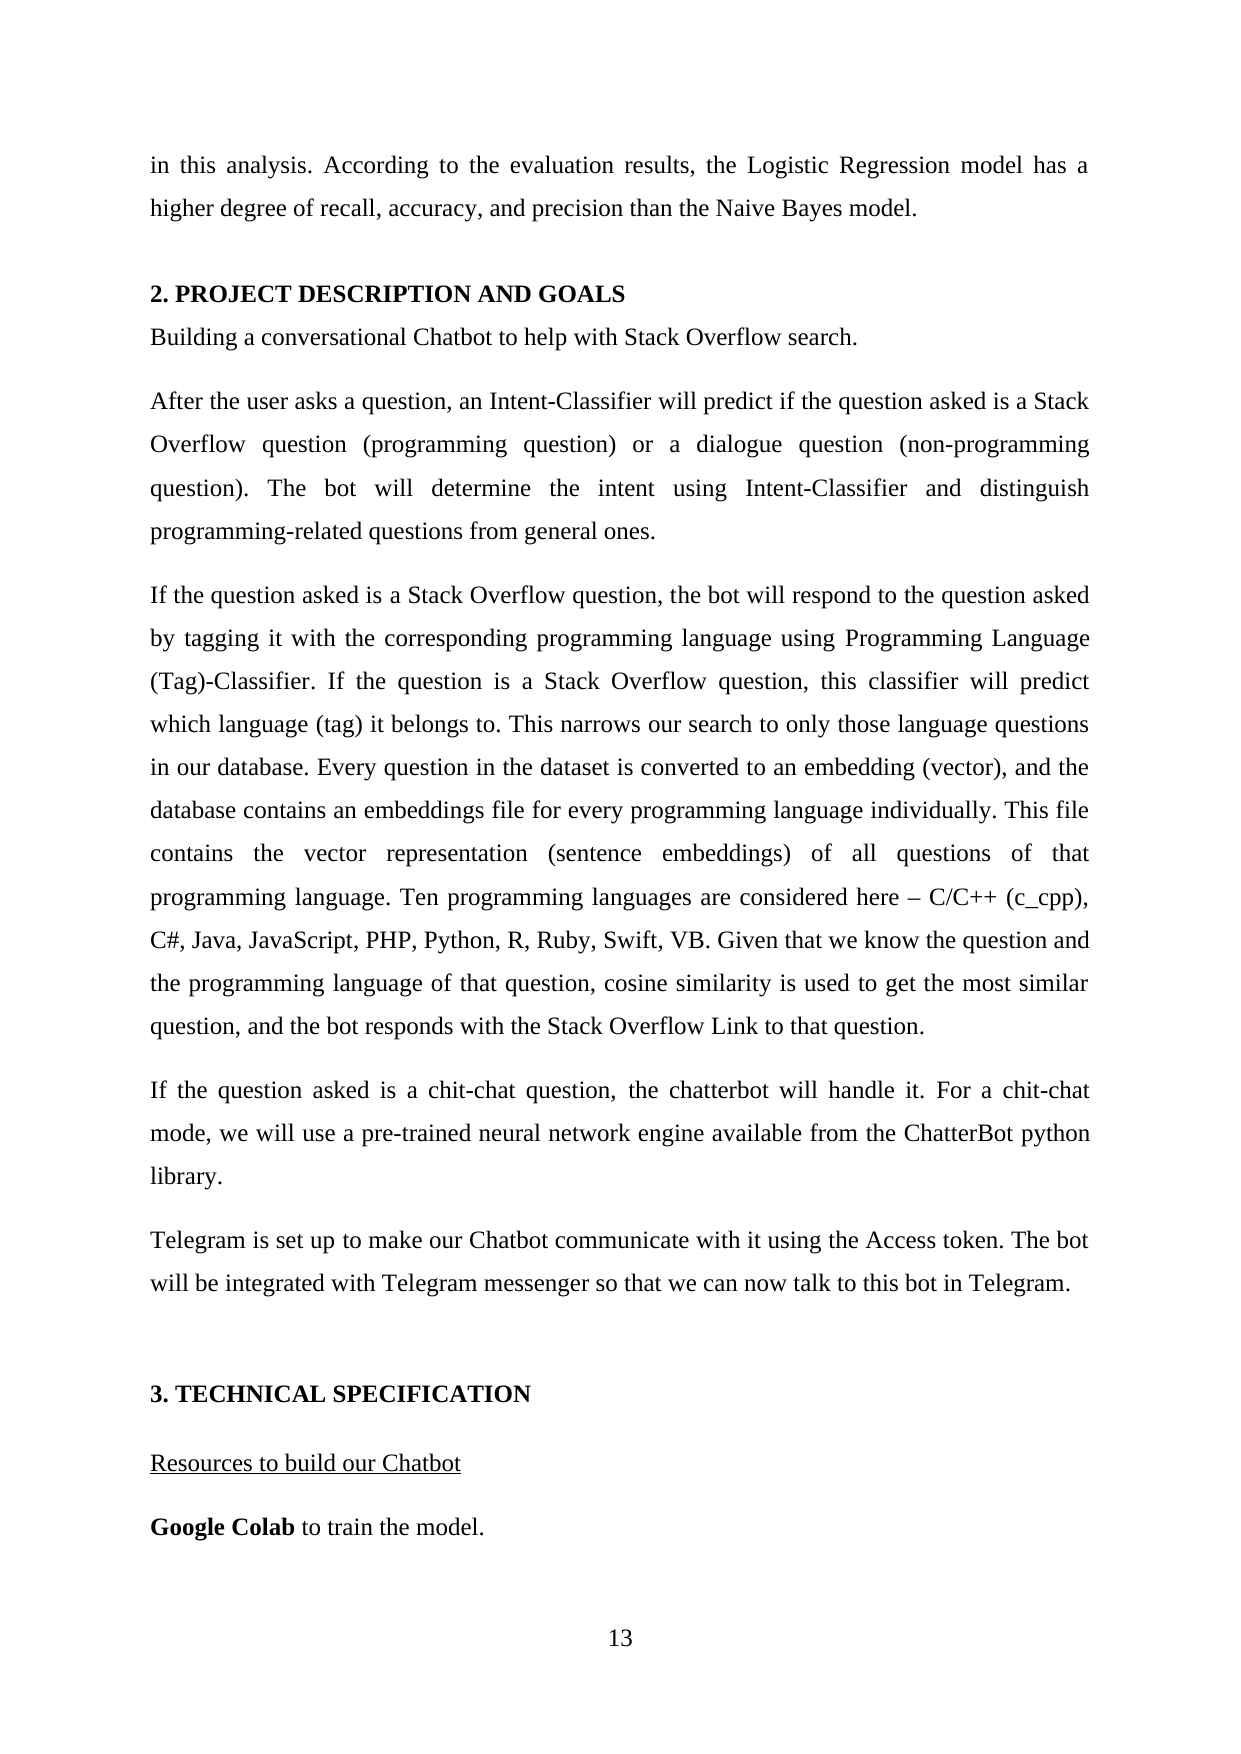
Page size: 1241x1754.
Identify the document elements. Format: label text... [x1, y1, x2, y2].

text If the question asked is a chit-chat question, the chatterbot will handle it. For a chit-chat mode, we will use a pre-trained neural network engine available from the ChatterBot python library. [150, 1075, 1090, 1190]
subtitle 3. TECHNICAL SPECIFICATION [150, 1379, 1090, 1408]
text If the question asked is a Stack Overflow question, the bot will respond to the question asked by tagging it with the corresponding programming language using Programming Language (Tag)-Classifier. If the question is a Stack Overflow question, this classifier will predict which language (tag) it belongs to. This narrows our search to only those language questions in our database. Every question in the dataset is converted to an embedding (vector), and the database contains an embeddings file for every programming language individually. This file contains the vector representation (sentence embeddings) of all questions of that programming language. Ten programming languages are considered here – C/C++ (c_cpp), C#, Java, JavaScript, PHP, Python, R, Ruby, Swift, VB. Given that we know the question and the programming language of that question, cosine similarity is used to get the most similar question, and the bot responds with the Stack Overflow Link to that question. [150, 580, 1090, 1040]
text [150, 150, 1090, 222]
text After the user asks a question, an Intent-Classifier will predict if the question asked is a Stack Overflow question (programming question) or a dialogue question (non-programming question). The bot will determine the intent using Intent-Classifier and distinguish programming-related questions from general ones. [150, 386, 1090, 544]
text Resources to build our Chatbot [150, 1448, 1090, 1476]
text Building a conversational Chatbot to help with Stack Overflow search. [150, 322, 1090, 351]
text Google Colab to train the model. [150, 1512, 1090, 1540]
subtitle 2. PROJECT DESCRIPTION AND GOALS [150, 279, 1090, 308]
text Telegram is set up to make our Chatbot communicate with it using the Access token. The bot will be integrated with Telegram messenger so that we can now talk to this bot in Telegram. [150, 1225, 1090, 1297]
